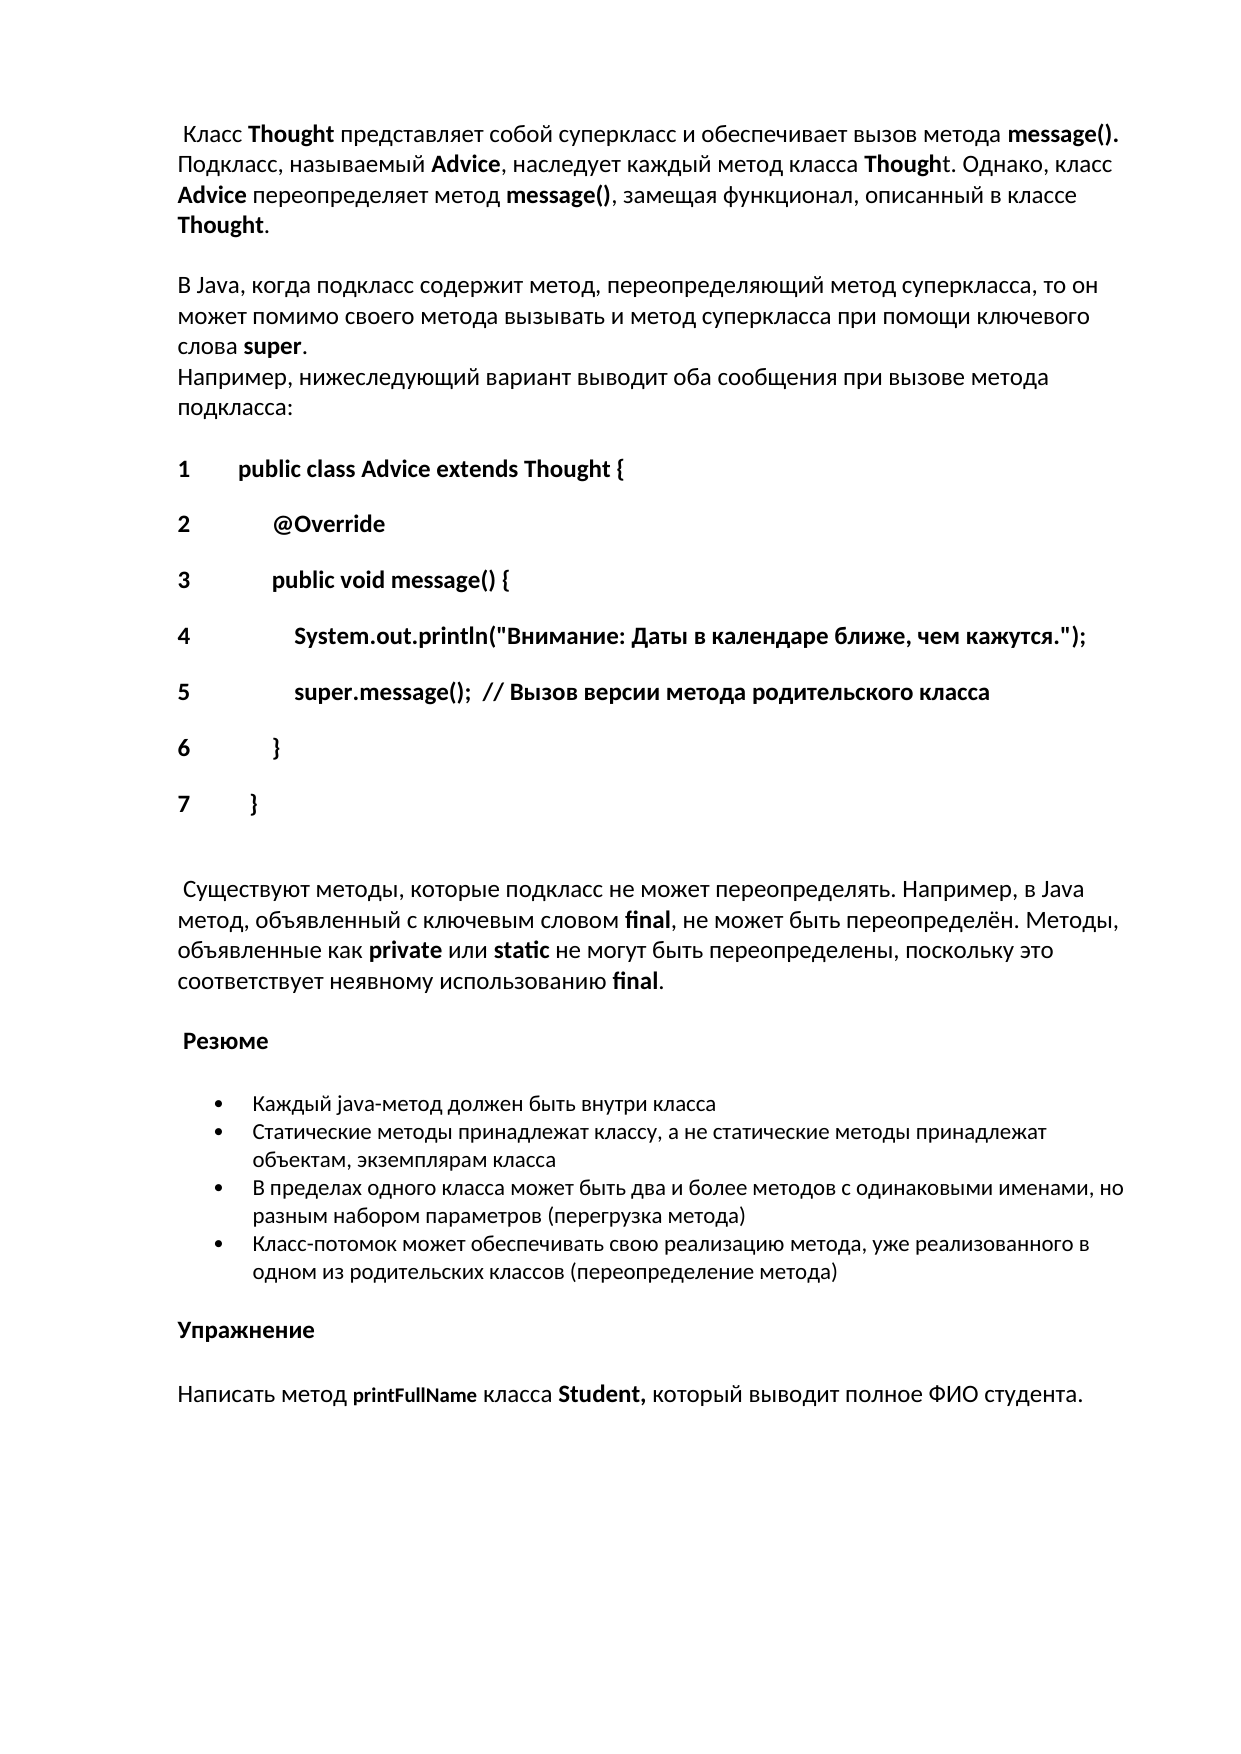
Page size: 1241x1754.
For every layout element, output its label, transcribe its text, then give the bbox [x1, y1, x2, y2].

list Класс-потомок может обеспечивать свою реализацию метода, уже реализованного в одном из родительских классов (переопределение метода) [215, 1229, 1152, 1285]
text Написать метод printFullName класса Student, который выводит полное ФИО студента. [177, 1378, 1152, 1409]
subtitle Упражнение [177, 1314, 1152, 1345]
list В пределах одного класса может быть два и более методов с одинаковыми именами, но разным набором параметров (перегрузка метода) [215, 1173, 1152, 1229]
list Статические методы принадлежат классу, а не статические методы принадлежат объектам, экземплярам класса [215, 1117, 1152, 1173]
text В Java, когда подкласс содержит метод, переопределяющий метод суперкласса, то он может помимо своего метода вызывать и метод суперкласса при помощи ключевого слова super. Например, нижеследующий вариант выводит оба сообщения при вызове метода подкласса: [177, 269, 1152, 422]
table_header 1 2 3 4 5 6 7 [176, 451, 196, 844]
text Класс Thought представляет собой суперкласс и обеспечивает вызов метода message(). Подкласс, называемый Advice, наследует каждый метод класса Thought. Однако, класс Advice переопределяет метод message(), замещая функционал, описанный в классе Thought. [177, 118, 1152, 240]
table_header public class Advice extends Thought { @Override public void message() { System.out.println("Внимание: Даты в календаре ближе, чем кажутся."); super.message(); // Вызов версии метода родительского класса } } [196, 451, 1093, 844]
list Каждый java-метод должен быть внутри класса [215, 1089, 1152, 1117]
text Существуют методы, которые подкласс не может переопределять. Например, в Java метод, объявленный с ключевым словом final, не может быть переопределён. Методы, объявленные как private или static не могут быть переопределены, поскольку это соответствует неявному использованию final. [177, 874, 1152, 996]
subtitle Резюме [177, 1025, 1152, 1055]
